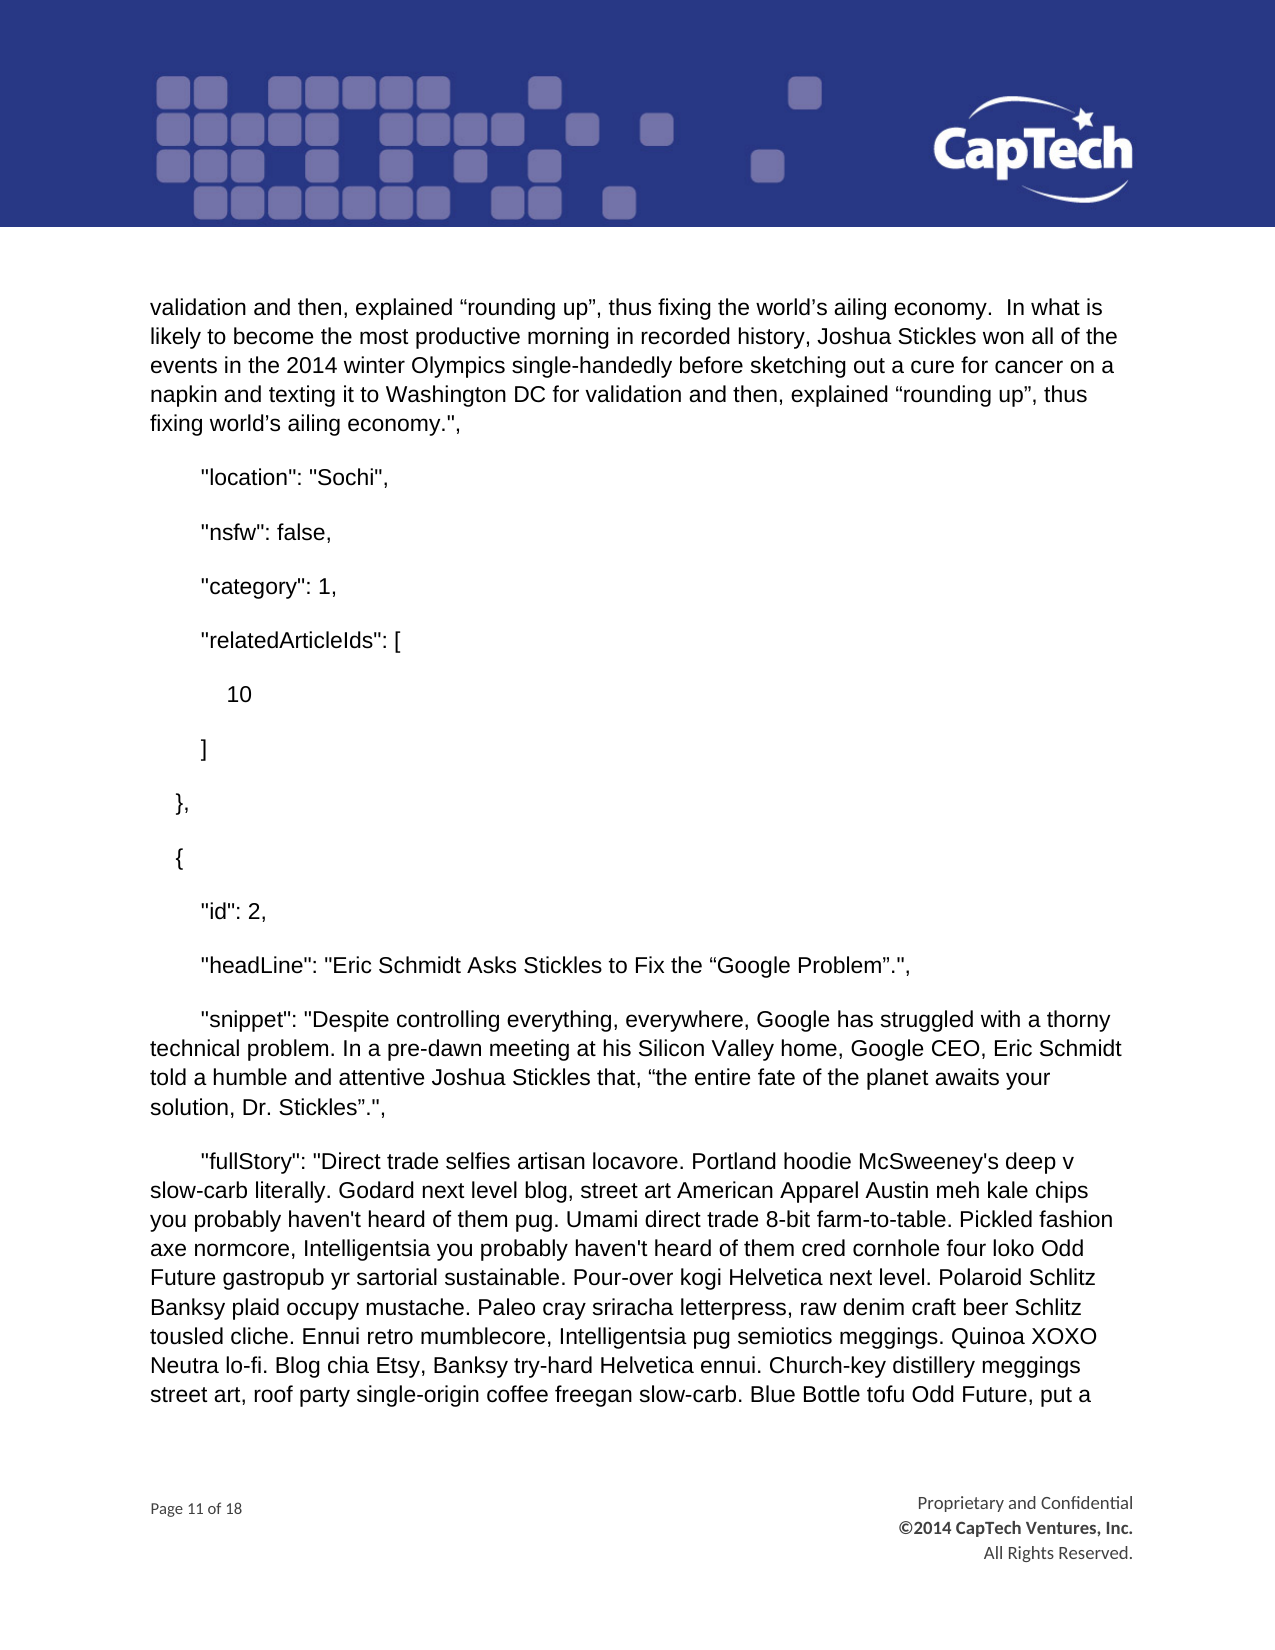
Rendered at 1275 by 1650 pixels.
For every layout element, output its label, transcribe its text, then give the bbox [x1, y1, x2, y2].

text { [150, 841, 1125, 870]
text ] [150, 732, 1125, 761]
text "id": 2, [150, 895, 1125, 924]
text "relatedArticleIds": [ [150, 624, 1125, 653]
text }, [150, 786, 1125, 816]
text "category": 1, [150, 570, 1125, 599]
text "nsfw": false, [150, 516, 1125, 545]
text "headLine": "Eric Schmidt Asks Stickles to Fix the “Google Problem”.", [150, 949, 1125, 978]
picture [0, 0, 1275, 227]
text "snippet": "Despite controlling everything, everywhere, Google has struggled with a thorny technical problem. In a pre-dawn meeting at his Silicon Valley home, Google CEO, Eric Schmidt told a humble and attentive Joshua Stickles that, “the entire fate of the planet awaits your solution, Dr. Stickles”.", [150, 1003, 1125, 1120]
text 10 [150, 678, 1125, 707]
text "location": "Sochi", [150, 461, 1125, 491]
